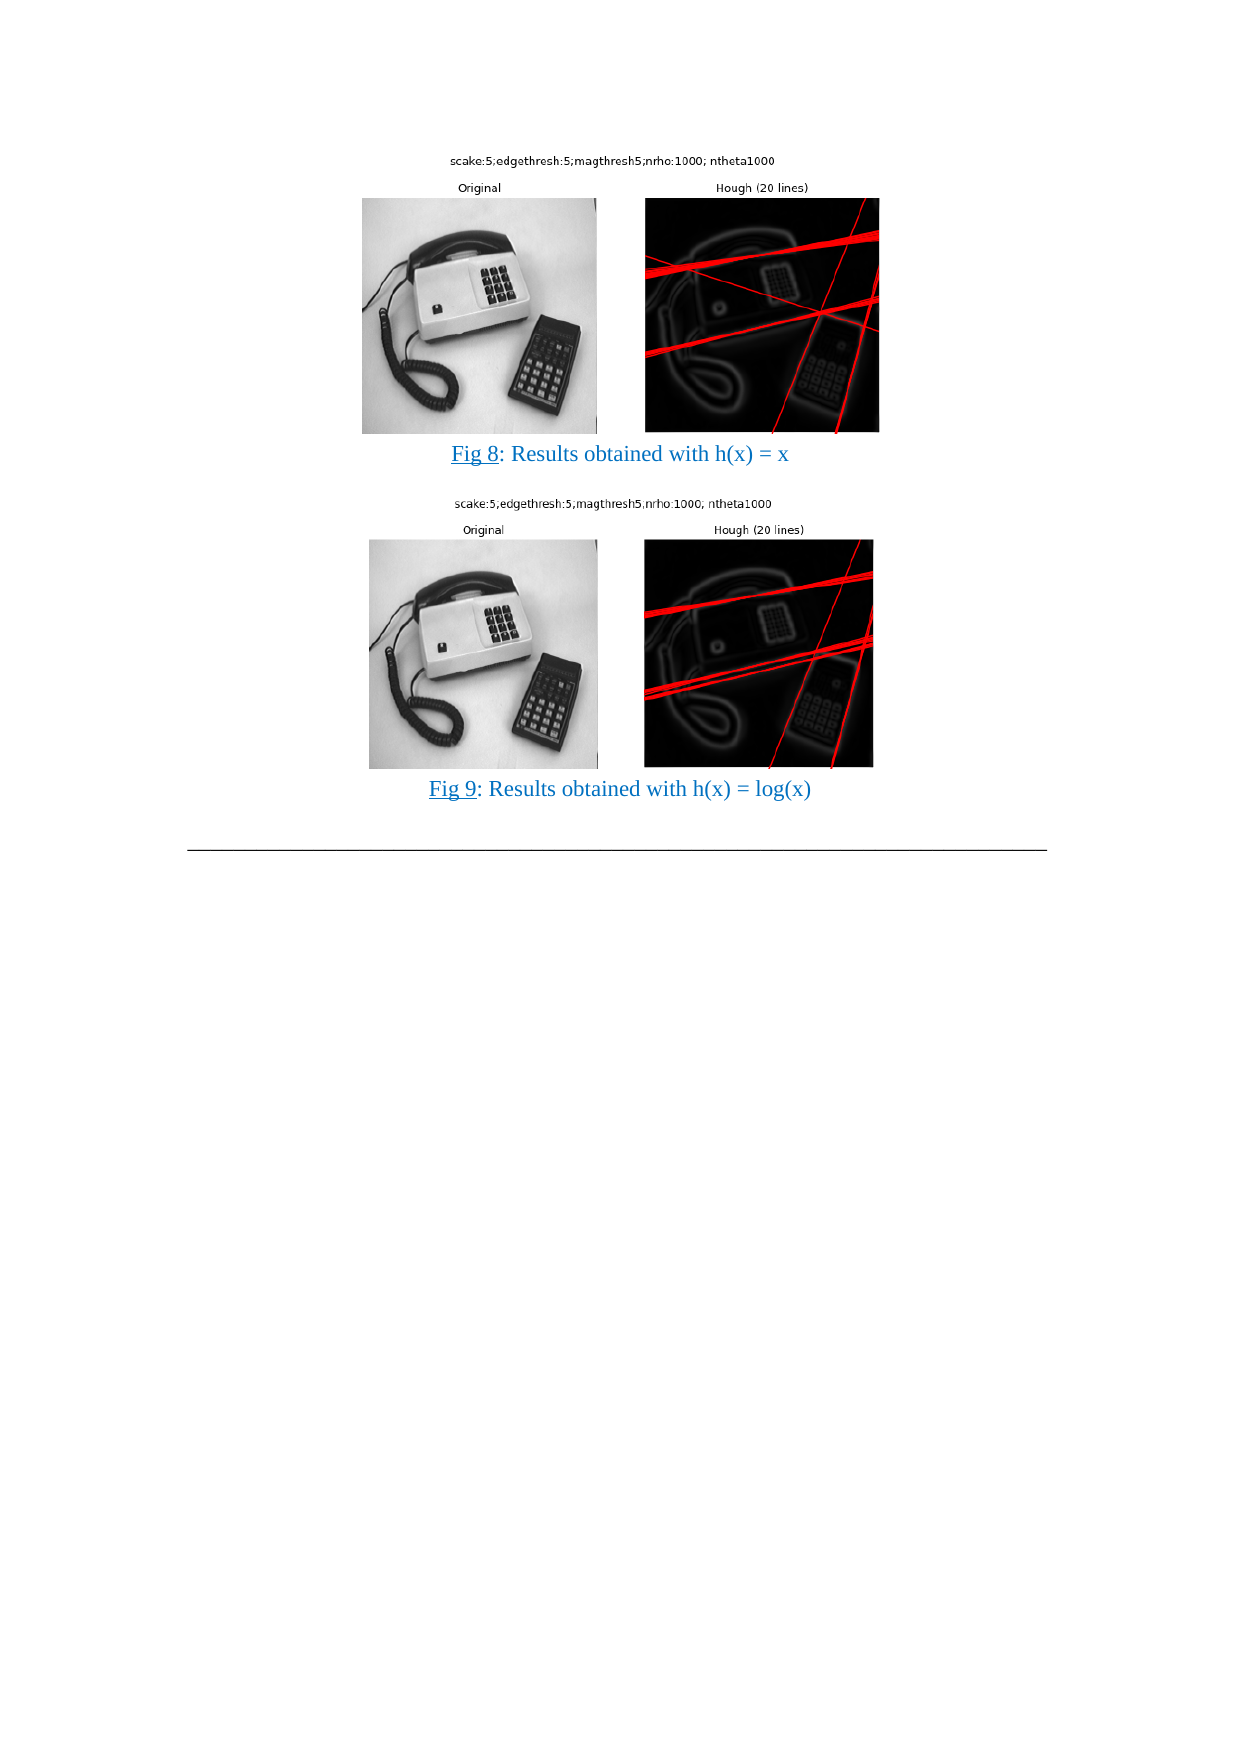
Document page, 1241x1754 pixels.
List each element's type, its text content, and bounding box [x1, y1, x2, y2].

text Fig 8: Results obtained with h(x) = x [187, 440, 1053, 466]
picture [362, 492, 879, 775]
text ___________________________________________________________________________ [187, 827, 1053, 854]
picture [355, 150, 885, 440]
text Fig 9: Results obtained with h(x) = log(x) [187, 775, 1053, 801]
